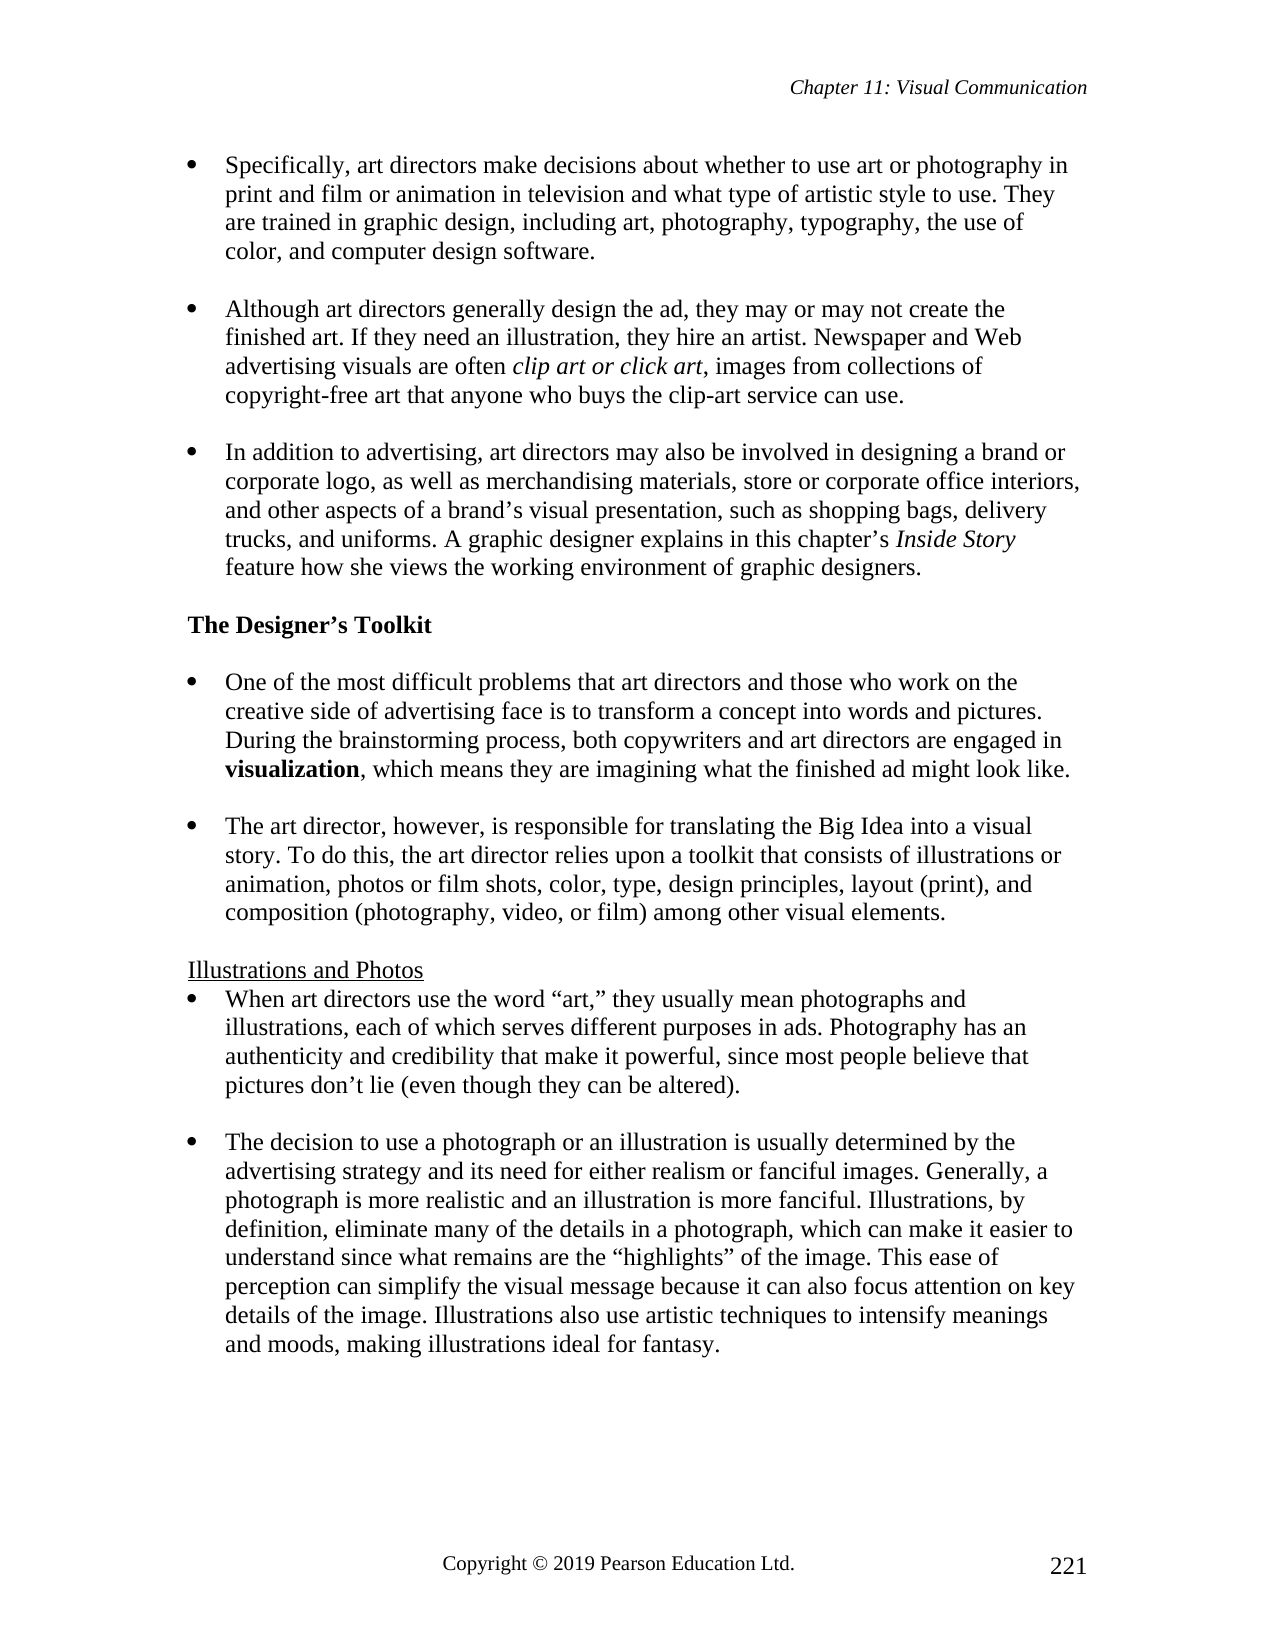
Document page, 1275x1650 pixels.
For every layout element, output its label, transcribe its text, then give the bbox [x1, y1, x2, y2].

text Illustrations and Photos [187, 955, 1087, 984]
list In addition to advertising, art directors may also be involved in designing a brand or corporate logo, as well as merchandising materials, store or corporate office interiors, and other aspects of a brand’s visual presentation, such as shopping bags, delivery trucks, and uniforms. A graphic designer explains in this chapter’s Inside Story feature how she views the working environment of graphic designers. [187, 437, 1087, 581]
list The decision to use a photograph or an illustration is usually determined by the advertising strategy and its need for either realism or fanciful images. Generally, a photograph is more realistic and an illustration is more fanciful. Illustrations, by definition, eliminate many of the details in a photograph, which can make it easier to understand since what remains are the “highlights” of the image. This ease of perception can simplify the visual message because it can also focus attention on key details of the image. Illustrations also use artistic techniques to intensify meanings and moods, making illustrations ideal for fantasy. [187, 1127, 1087, 1357]
list When art directors use the word “art,” they usually mean photographs and illustrations, each of which serves different purposes in ads. Photography has an authenticity and credibility that make it powerful, since most people believe that pictures don’t lie (even though they can be altered). [187, 984, 1087, 1099]
list The art director, however, is responsible for translating the Big Idea into a visual story. To do this, the art director relies upon a toolkit that consists of illustrations or animation, photos or film shots, color, type, design principles, layout (print), and composition (photography, video, or film) among other visual elements. [187, 811, 1087, 926]
list Specifically, art directors make decisions about whether to use art or photography in print and film or animation in television and what type of artistic style to use. They are trained in graphic design, including art, photography, typography, the use of color, and computer design software. [187, 150, 1087, 265]
list One of the most difficult problems that art directors and those who work on the creative side of advertising face is to transform a concept into words and pictures. During the brainstorming process, both copywriters and art directors are engaged in visualization, which means they are imagining what the finished ad might look like. [187, 667, 1087, 782]
text The Designer’s Toolkit [187, 610, 1087, 639]
list Although art directors generally design the ad, they may or may not create the finished art. If they need an illustration, they hire an artist. Newspaper and Web advertising visuals are often clip art or click art, images from collections of copyright-free art that anyone who buys the clip-art service can use. [187, 294, 1087, 409]
